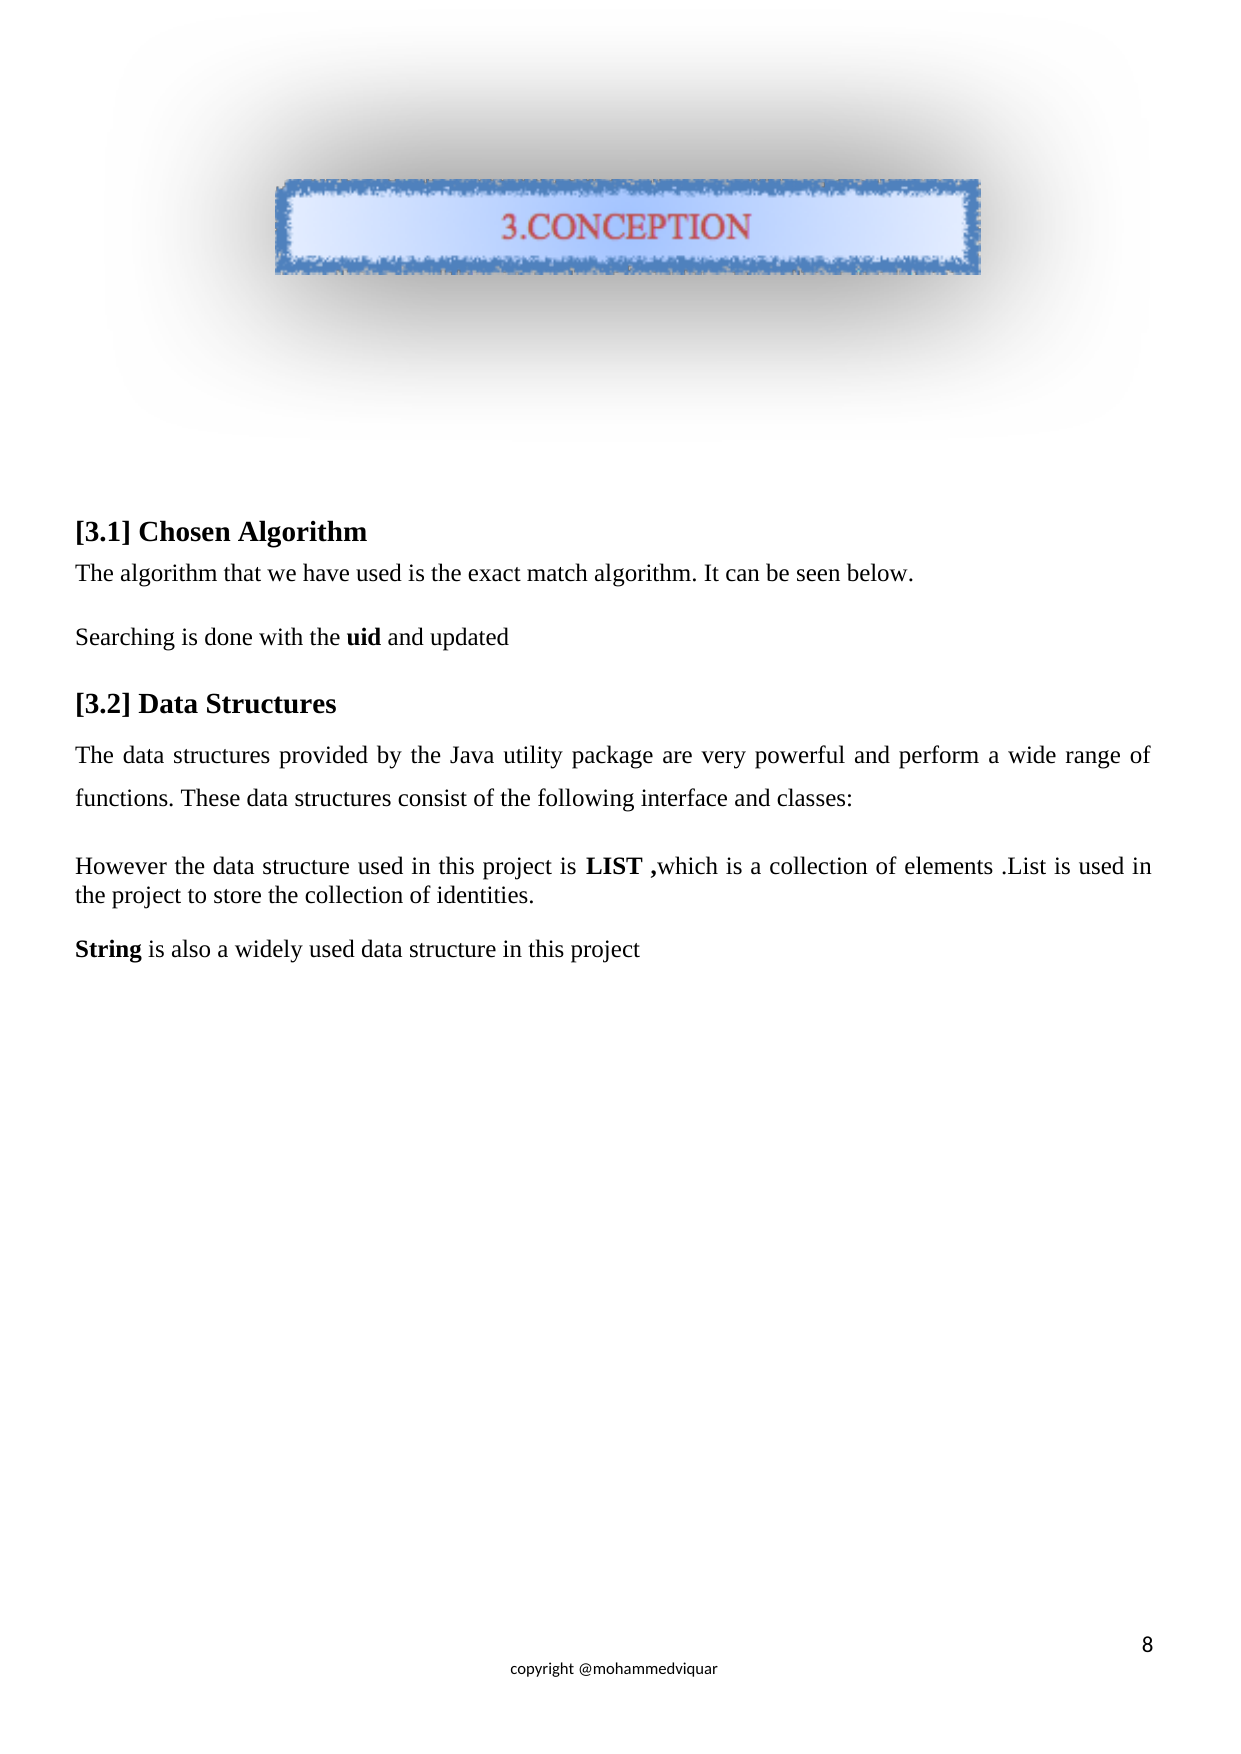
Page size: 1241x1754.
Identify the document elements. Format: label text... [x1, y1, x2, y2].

text The algorithm that we have used is the exact match algorithm. It can be seen below. [75, 558, 1153, 587]
text However the data structure used in this project is LIST ,which is a collection of elements .List is used in the project to store the collection of identities. [75, 851, 1153, 909]
subtitle [3.1] Chosen Algorithm [75, 514, 1153, 548]
text The data structures provided by the Java utility package are very powerful and perform a wide range of functions. These data structures consist of the following interface and classes: [75, 740, 1153, 812]
picture [275, 179, 981, 275]
text Searching is done with the uid and updated [75, 622, 1153, 651]
subtitle [3.2] Data Structures [75, 686, 1153, 720]
text String is also a widely used data structure in this project [75, 934, 1153, 962]
